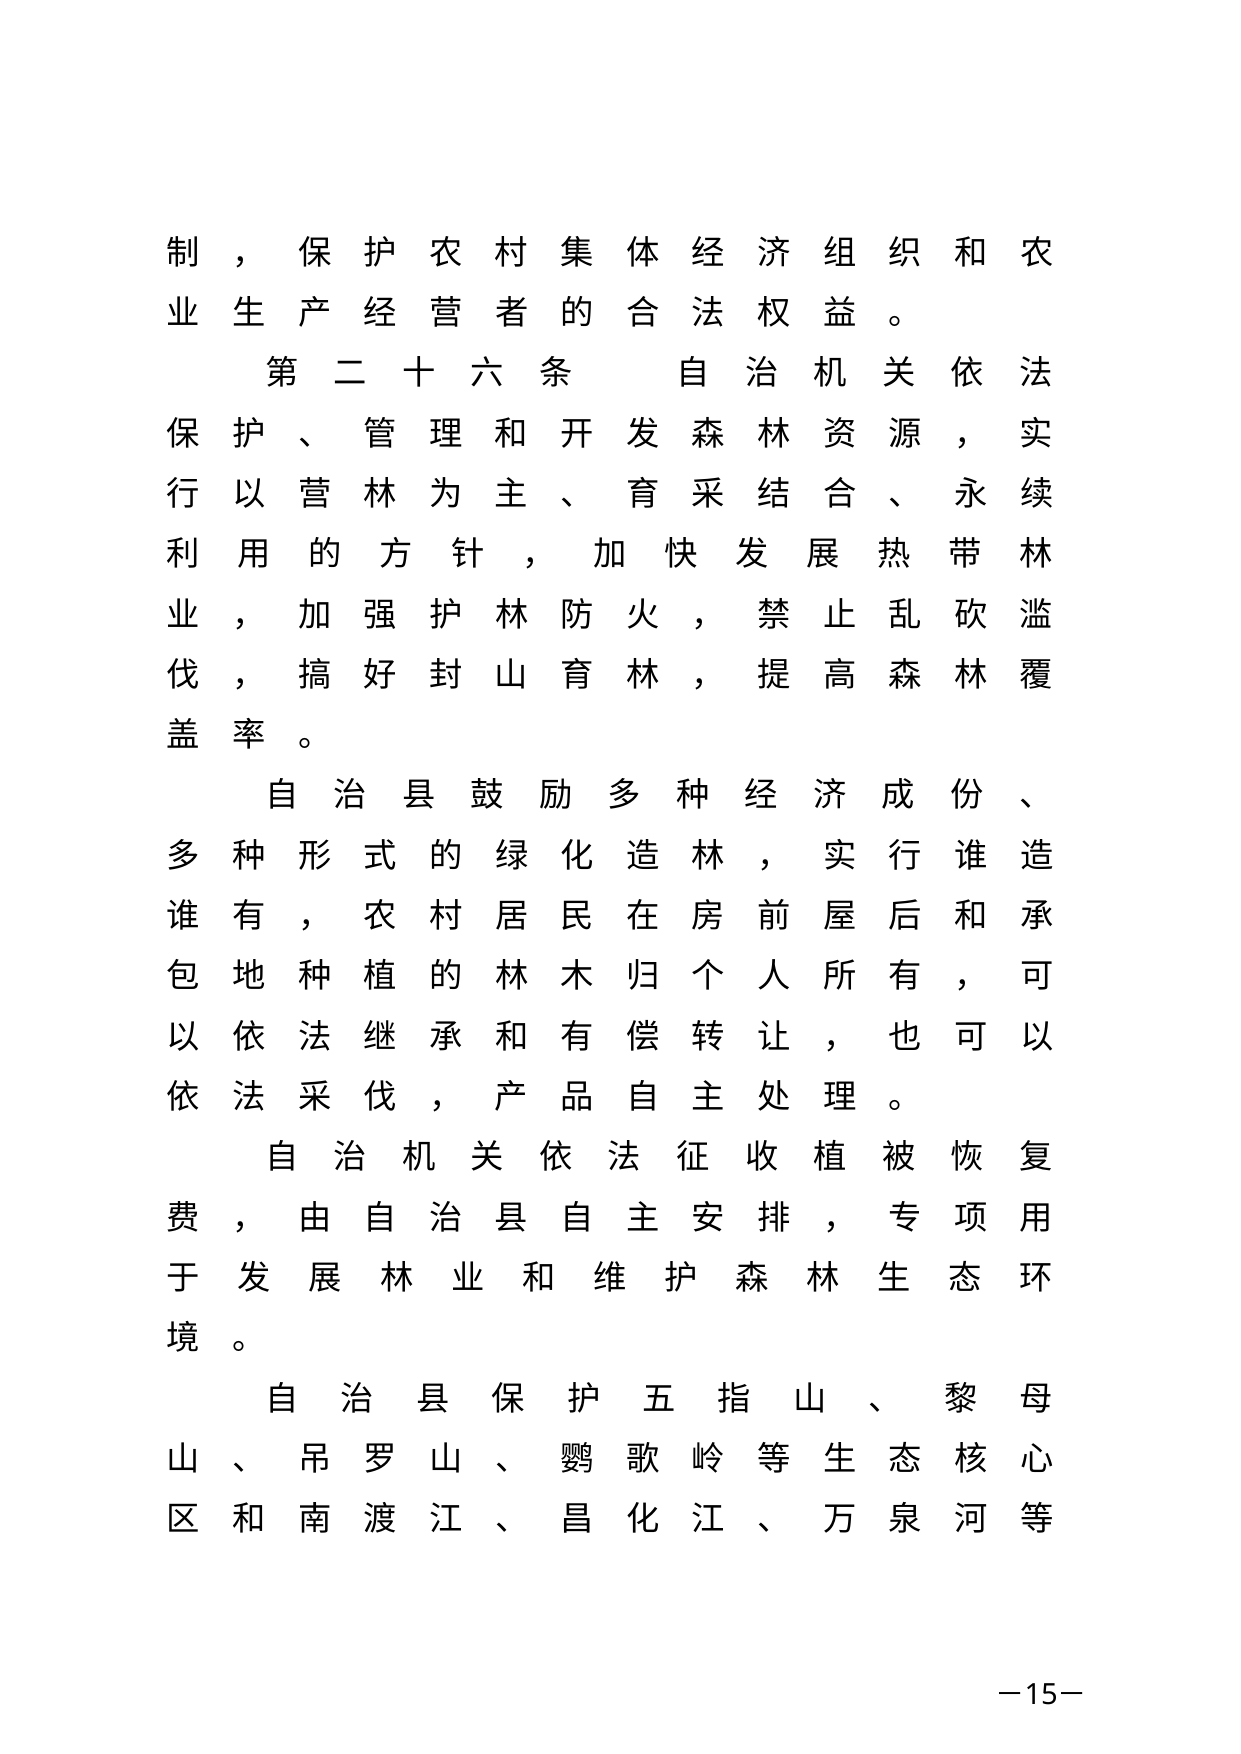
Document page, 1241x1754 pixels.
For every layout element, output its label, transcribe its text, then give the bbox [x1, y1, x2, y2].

text 自治机关依法征收植被恢复费，由自治县自主安排，专项用于发展林业和维护森林生态环境。 [167, 1124, 1085, 1365]
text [167, 1365, 1085, 1546]
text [167, 219, 1085, 340]
text 自治县鼓励多种经济成份、多种形式的绿化造林，实行谁造谁有，农村居民在房前屋后和承包地种植的林木归个人所有，可以依法继承和有偿转让，也可以依法采伐，产品自主处理。 [167, 762, 1085, 1124]
text 第二十六条 自治机关依法保护、管理和开发森林资源，实行以营林为主、育采结合、永续利用的方针，加快发展热带林业，加强护林防火，禁止乱砍滥伐，搞好封山育林，提高森林覆盖率。 [167, 340, 1085, 762]
